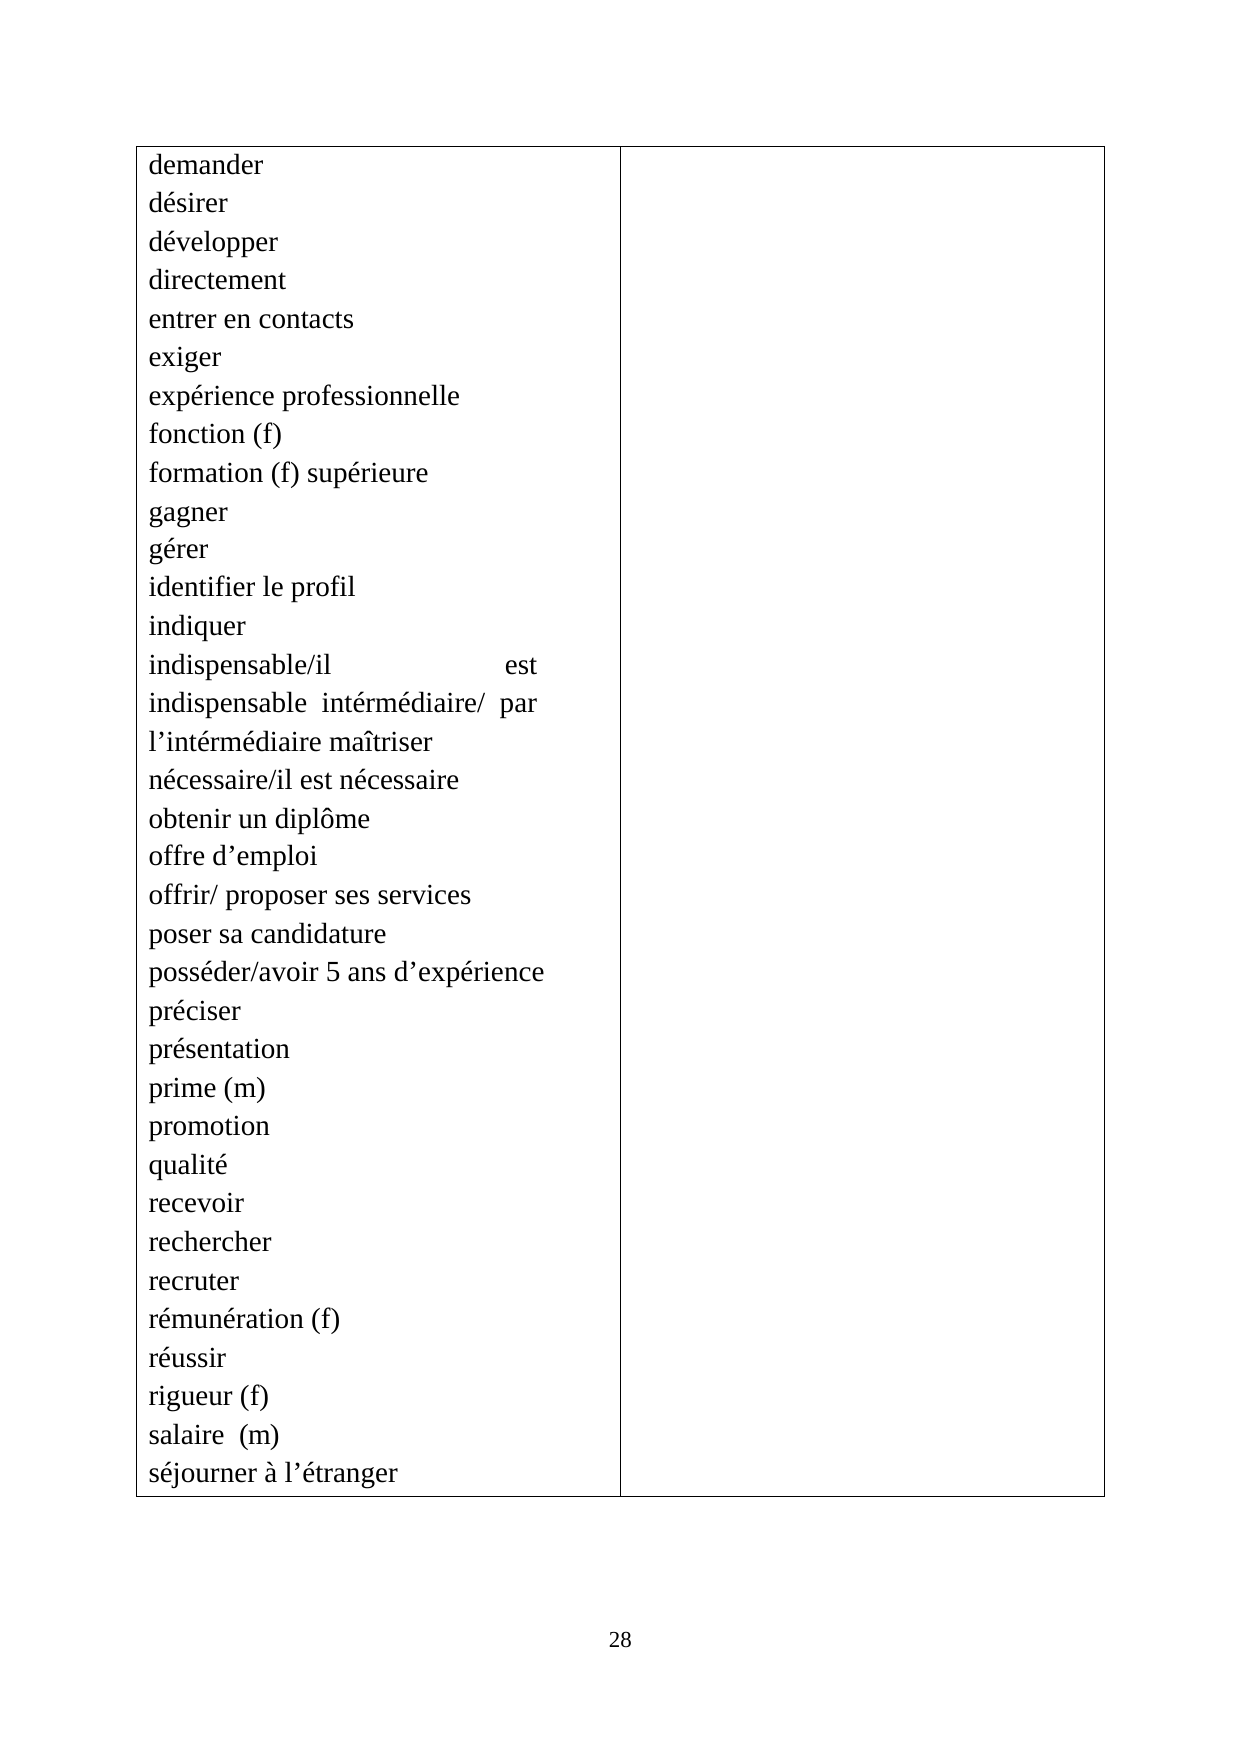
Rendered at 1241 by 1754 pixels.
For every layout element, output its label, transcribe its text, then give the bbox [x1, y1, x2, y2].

table_header demander désirer développer directement entrer en contacts exiger expérience professionnelle fonction (f) formation (f) supérieure gagner gérer identifier le profil indiquer indispensable/il est indispensable intérmédiaire/ par l’intérmédiaire maîtriser nécessaire/il est nécessaire obtenir un diplôme offre d’emploi offrir/ proposer ses services poser sa candidature posséder/avoir 5 ans d’expérience préciser présentation prime (m) promotion qualité recevoir rechercher recruter rémunération (f) réussir rigueur (f) salaire (m) séjourner à l’étranger [137, 147, 620, 1496]
table_header [621, 147, 1104, 1496]
